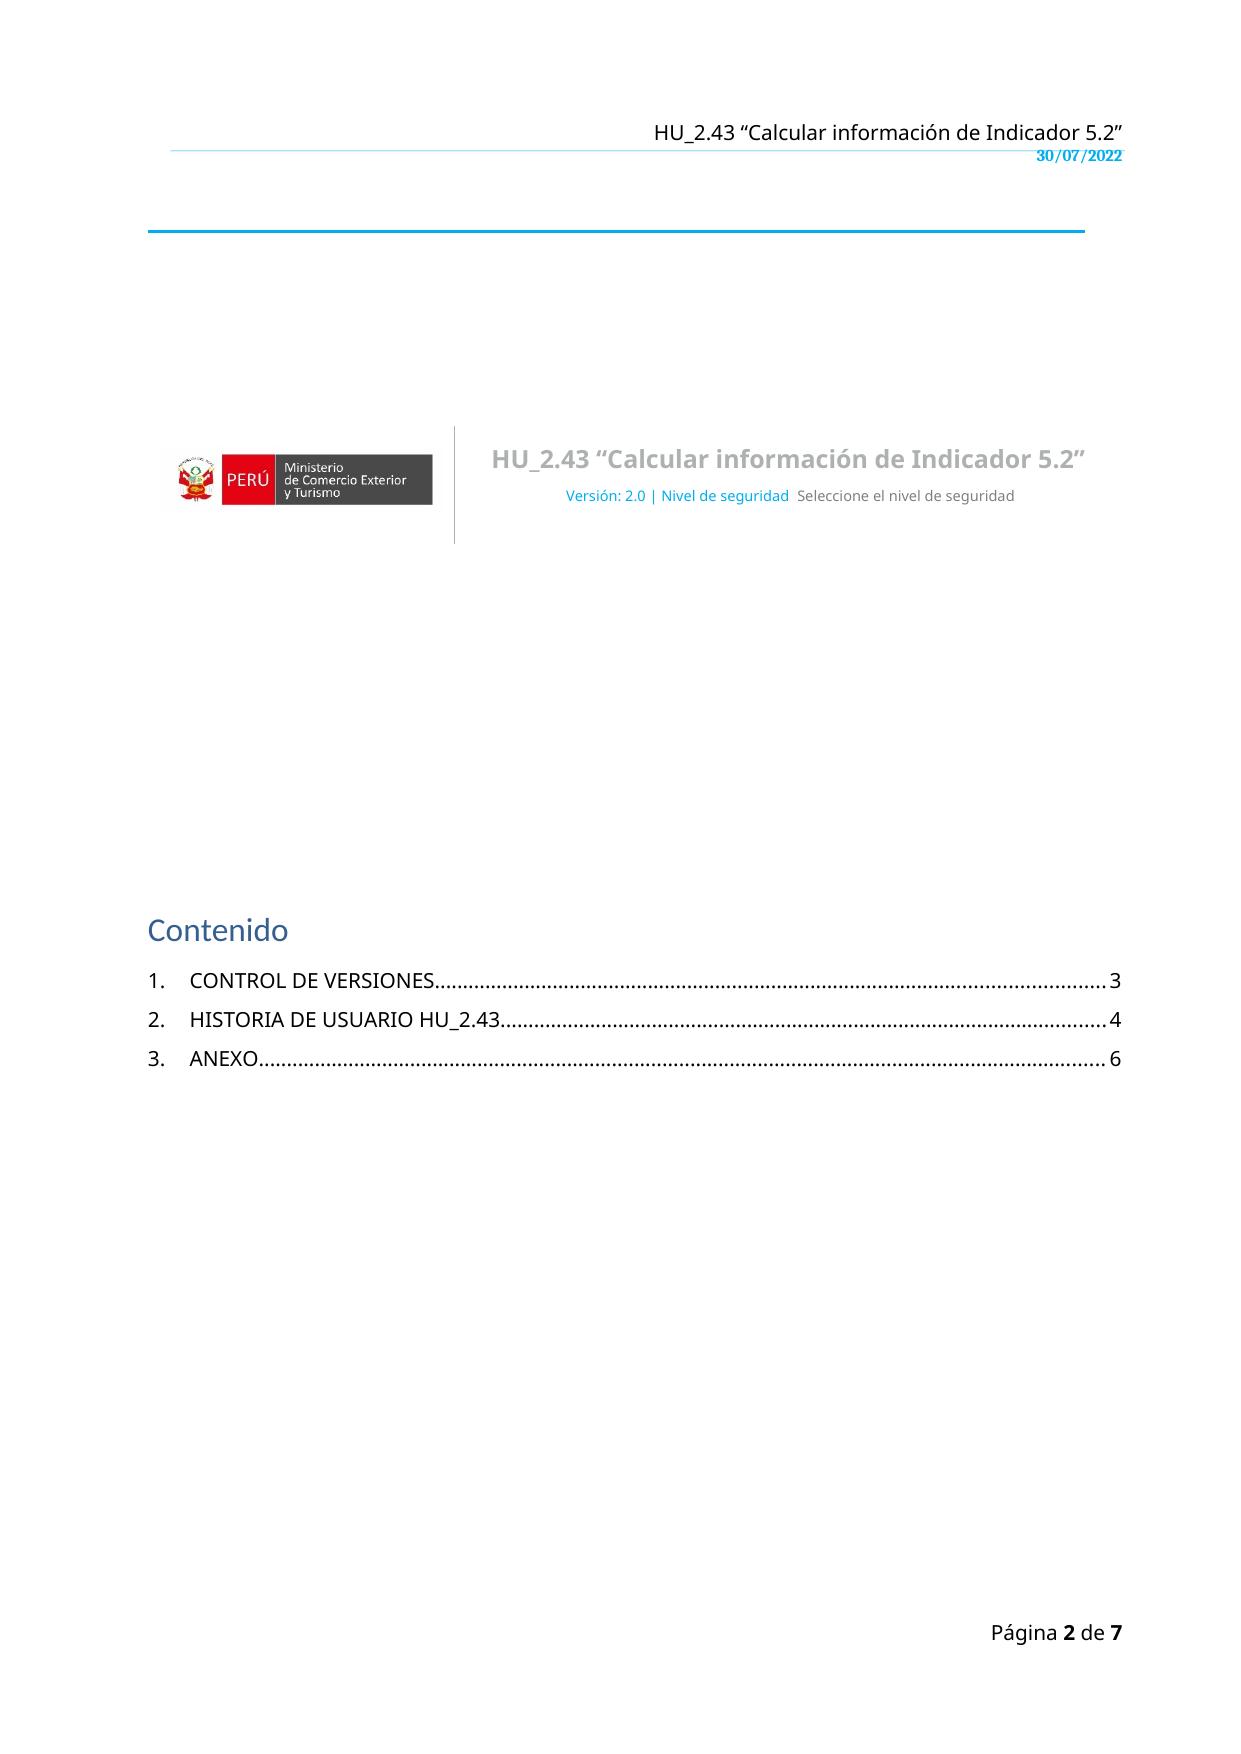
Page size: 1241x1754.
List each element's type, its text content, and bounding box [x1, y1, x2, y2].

table_header Versión: | Nivel de seguridad [455, 426, 1122, 544]
picture [159, 446, 443, 514]
